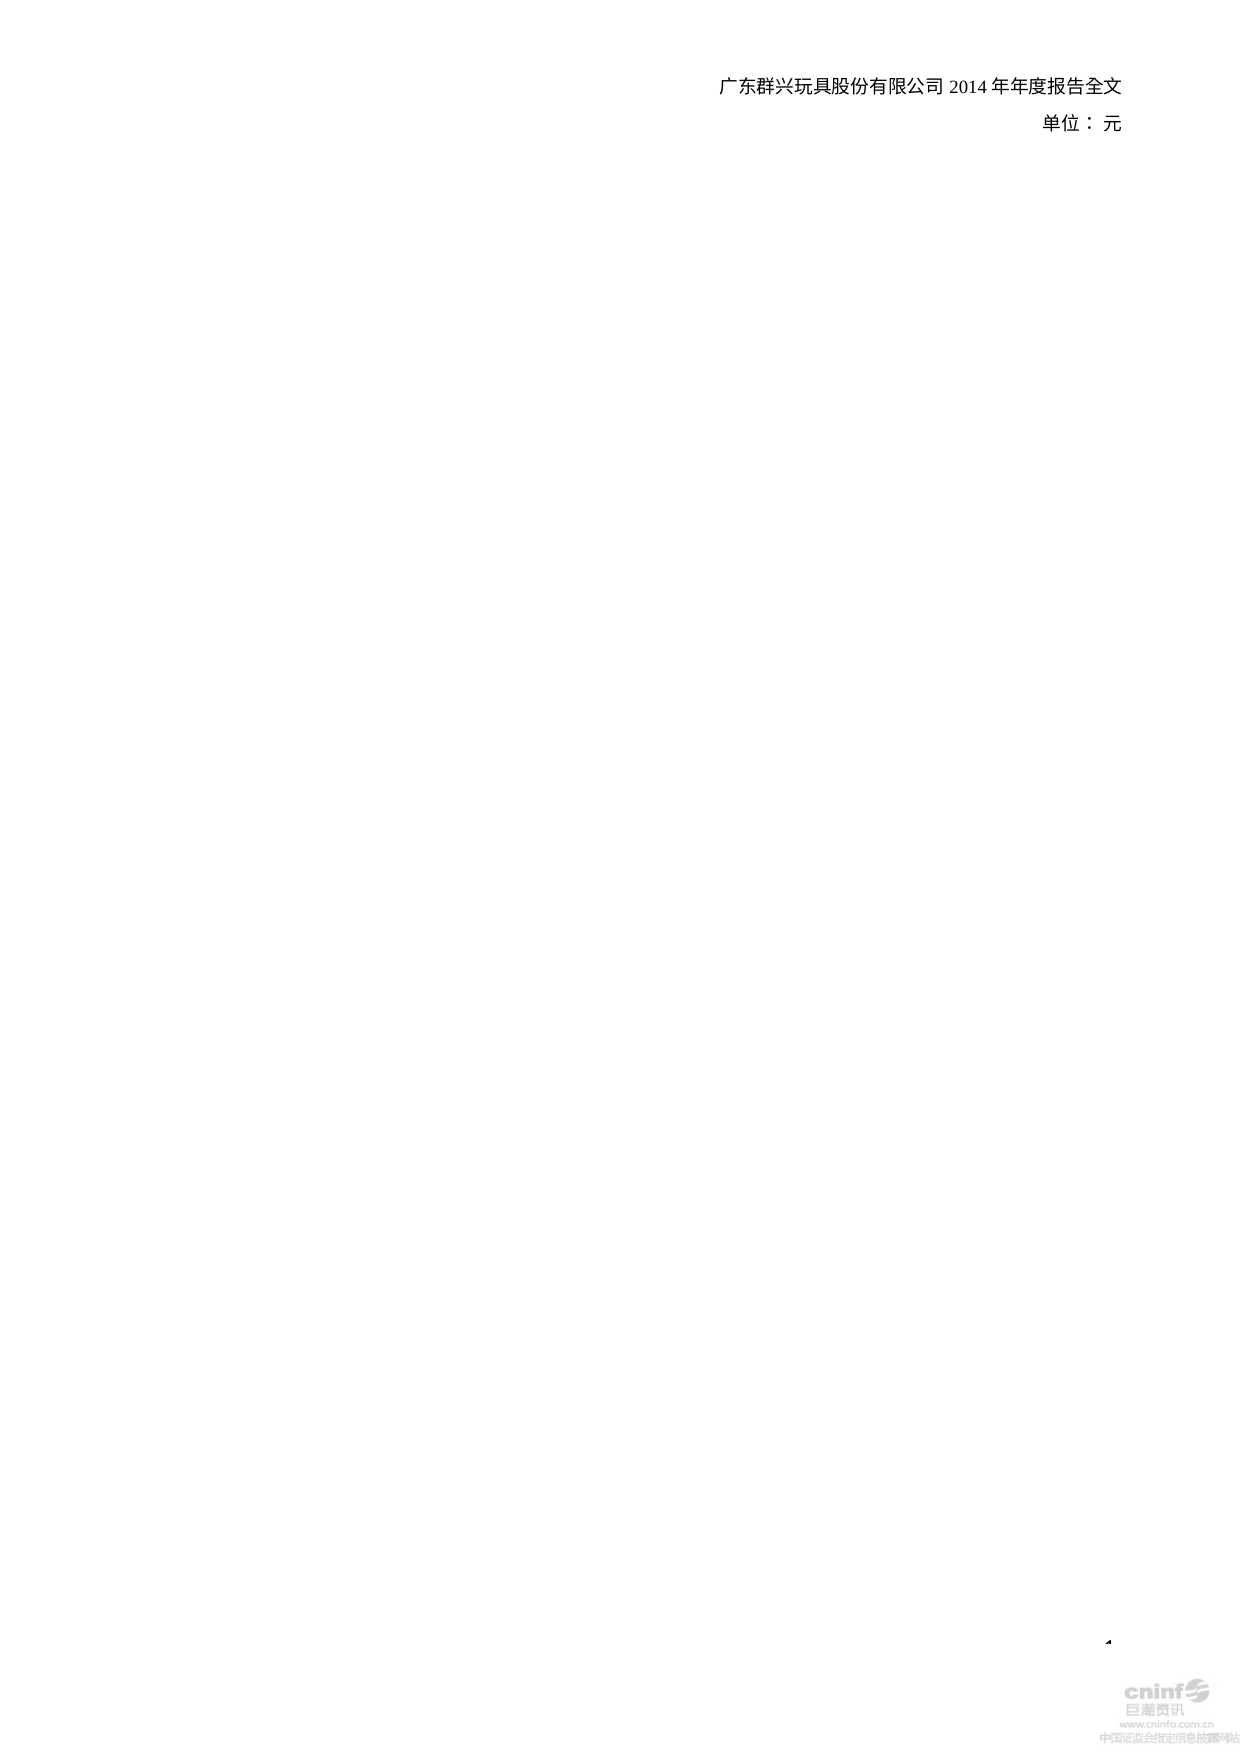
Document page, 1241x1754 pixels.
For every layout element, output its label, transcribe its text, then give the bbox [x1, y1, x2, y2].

text 单位： 元 [102, 110, 1122, 136]
picture [1099, 1673, 1241, 1754]
